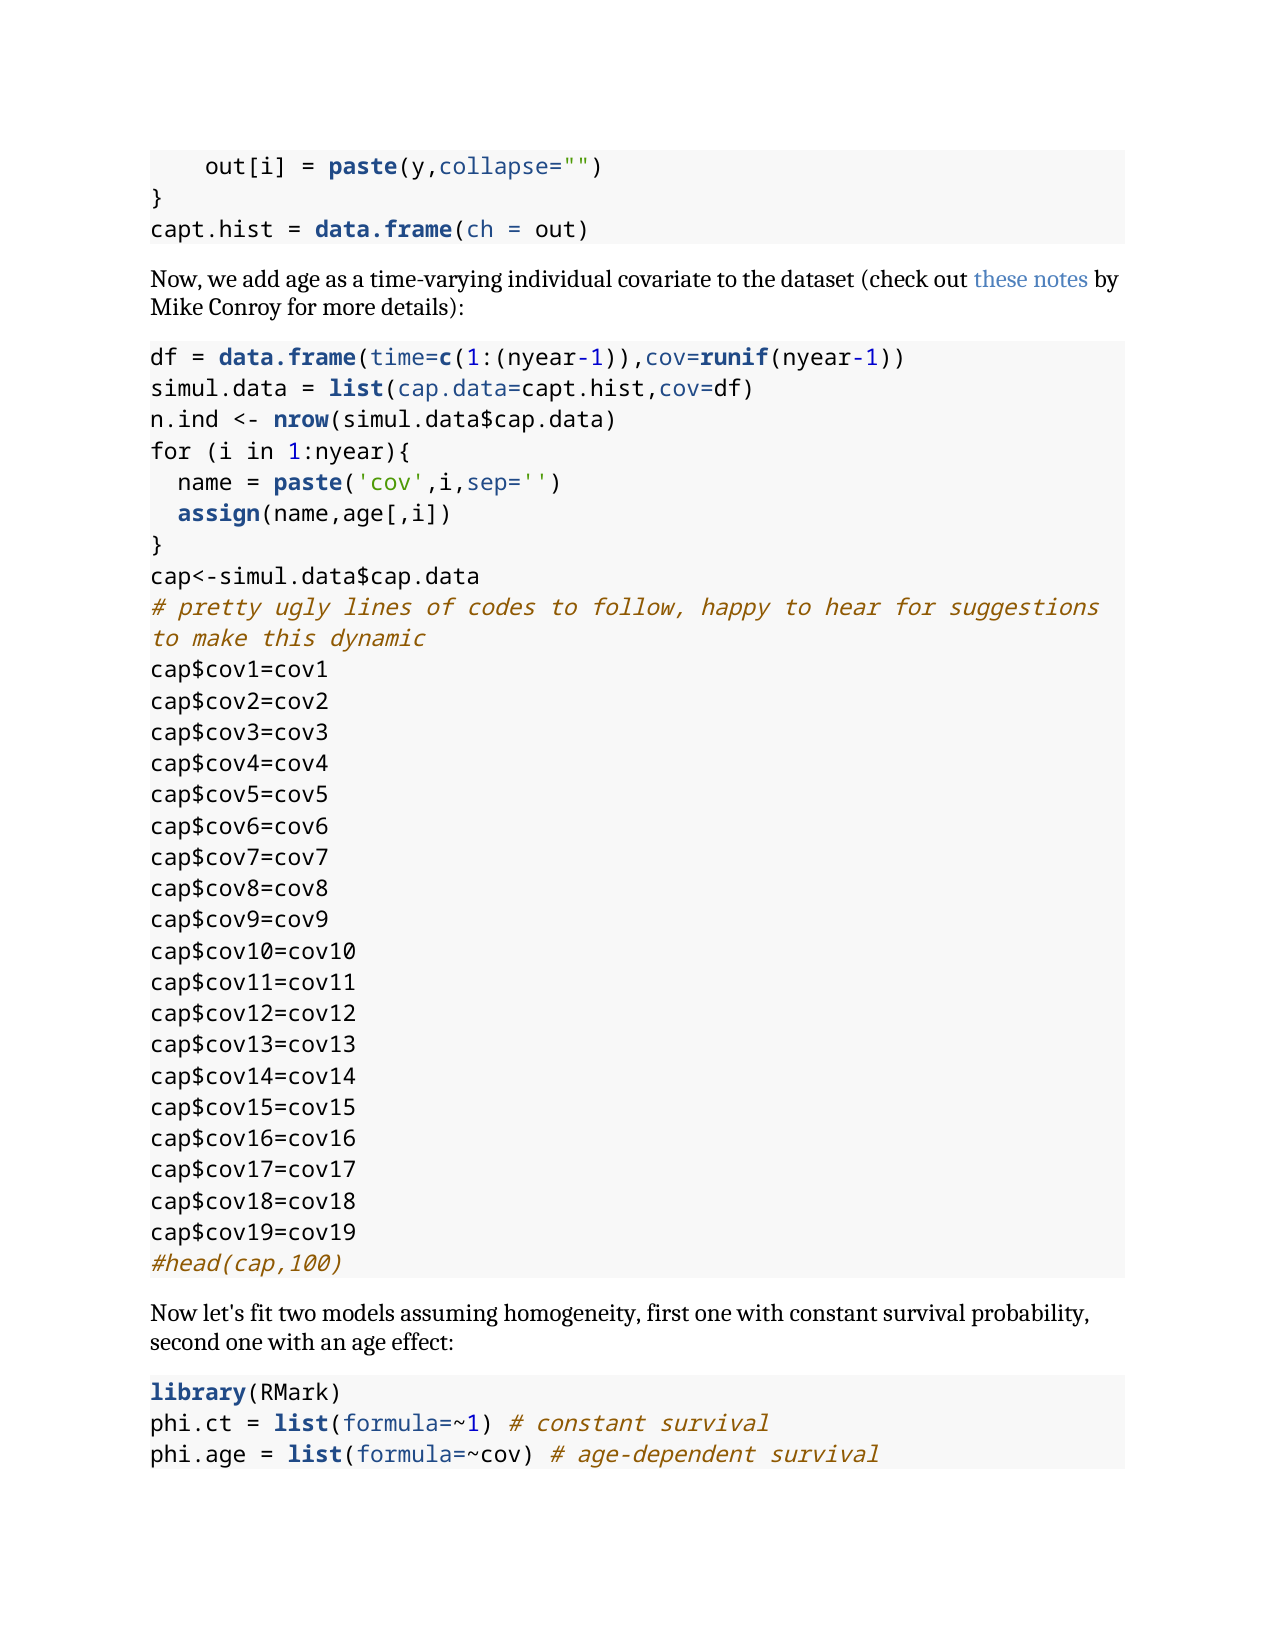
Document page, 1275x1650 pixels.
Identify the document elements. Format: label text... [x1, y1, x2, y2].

text Now, we add age as a time-varying individual covariate to the dataset (check out these notes by Mike Conroy for more details): [150, 264, 1125, 322]
text df = data.frame(time=c(1:(nyear-1)),cov=runif(nyear-1)) simul.data = list(cap.data=capt.hist,cov=df) n.ind <- nrow(simul.data$cap.data) for (i in 1:nyear){ name = paste('cov',i,sep='') assign(name,age[,i]) } cap<-simul.data$cap.data # pretty ugly lines of codes to follow, happy to hear for suggestions to make this dynamic cap$cov1=cov1 cap$cov2=cov2 cap$cov3=cov3 cap$cov4=cov4 cap$cov5=cov5 cap$cov6=cov6 cap$cov7=cov7 cap$cov8=cov8 cap$cov9=cov9 cap$cov10=cov10 cap$cov11=cov11 cap$cov12=cov12 cap$cov13=cov13 cap$cov14=cov14 cap$cov15=cov15 cap$cov16=cov16 cap$cov17=cov17 cap$cov18=cov18 cap$cov19=cov19 #head(cap,100) [150, 341, 1125, 1278]
text Now let's fit two models assuming homogeneity, first one with constant survival probability, second one with an age effect: [150, 1299, 1125, 1357]
